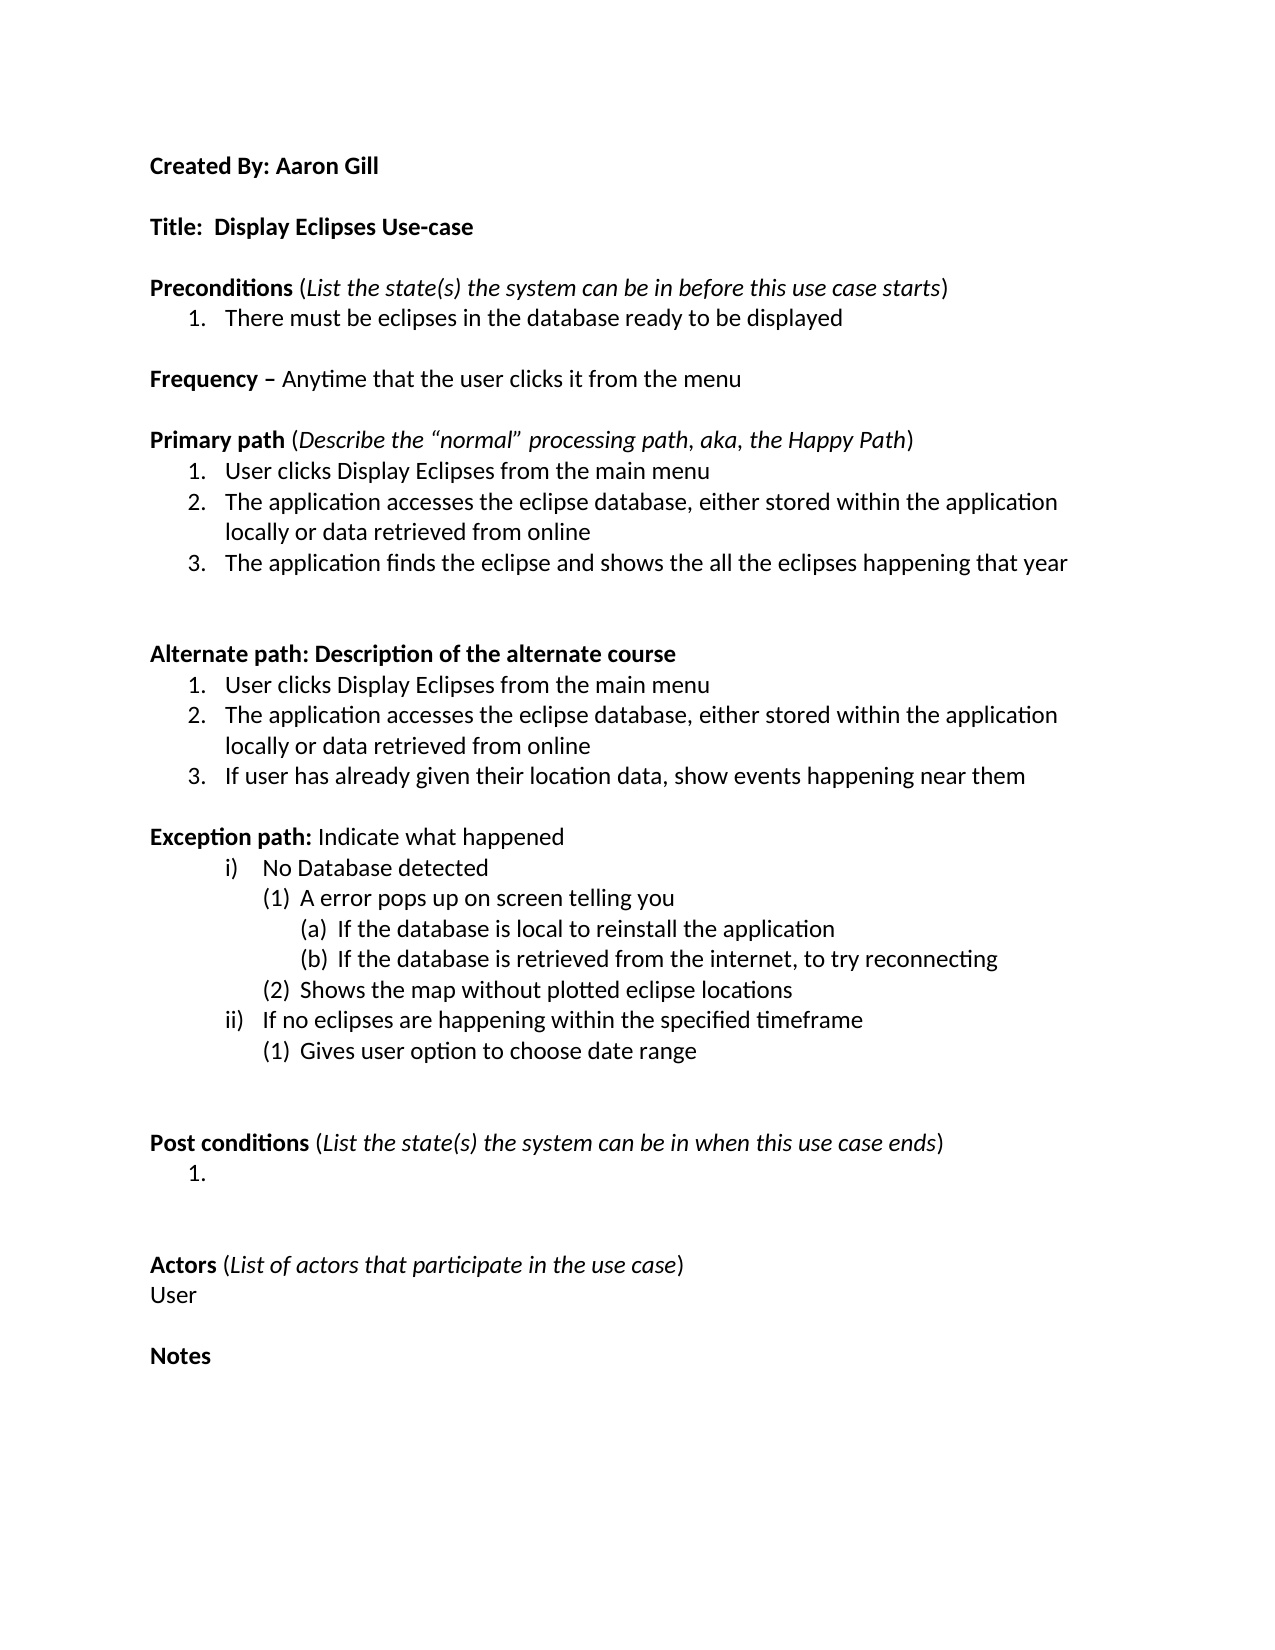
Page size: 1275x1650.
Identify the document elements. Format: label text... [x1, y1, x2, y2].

text Created By: Aaron Gill [150, 150, 1125, 181]
list The application accesses the eclipse database, either stored within the application locally or data retrieved from online [187, 699, 1125, 760]
list Shows the map without plotted eclipse locations [262, 974, 1125, 1004]
list If no eclipses are happening within the specified timeframe [225, 1004, 1125, 1035]
list User clicks Display Eclipses from the main menu [187, 455, 1125, 486]
text Exception path: Indicate what happened [305, 821, 1125, 852]
list No Database detected [225, 852, 1125, 882]
list User clicks Display Eclipses from the main menu [187, 669, 1125, 699]
text Frequency – Anytime that the user clicks it from the menu [150, 364, 1125, 394]
list If the database is retrieved from the internet, to try reconnecting [300, 943, 1125, 974]
text Alternate path: Description of the alternate course [302, 638, 1125, 669]
list The application accesses the eclipse database, either stored within the application locally or data retrieved from online [187, 486, 1125, 547]
list Gives user option to choose date range [262, 1035, 1125, 1066]
list The application finds the eclipse and shows the all the eclipses happening that year [187, 547, 1125, 577]
list If user has already given their location data, show events happening near them [187, 760, 1125, 791]
text Primary path (Describe the “normal” processing path, aka, the Happy Path) [291, 425, 1125, 455]
text User [150, 1279, 1125, 1310]
text Actors (List of actors that participate in the use case) [150, 1249, 1125, 1279]
list There must be eclipses in the database ready to be displayed [187, 303, 1125, 333]
list A error pops up on screen telling you [262, 882, 1125, 913]
text Post conditions (List the state(s) the system can be in when this use case ends) [150, 1127, 1125, 1157]
text Notes [150, 1340, 1125, 1371]
text Preconditions (List the state(s) the system can be in before this use case starts) [150, 272, 1125, 303]
text Title: Display Eclipses Use-case [150, 211, 1125, 242]
list If the database is local to reinstall the application [300, 913, 1125, 943]
